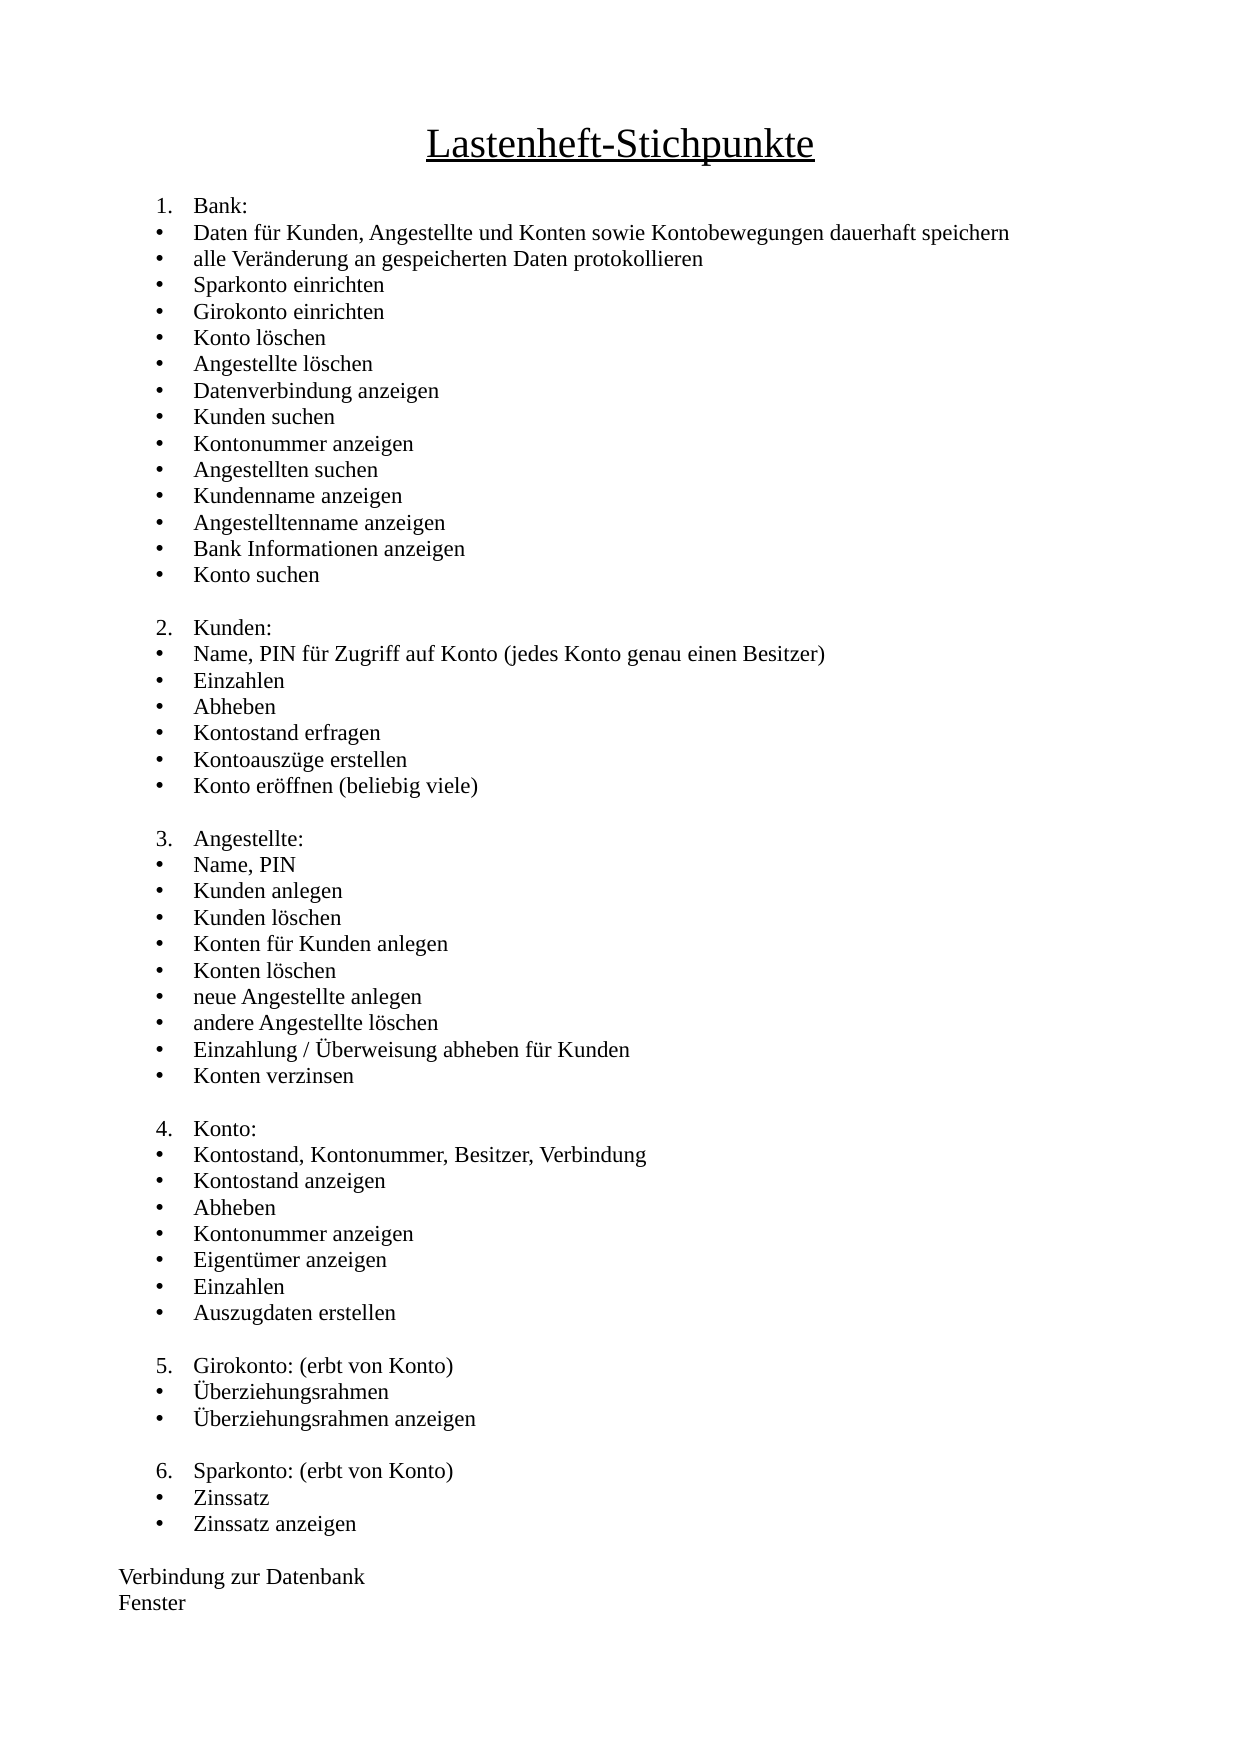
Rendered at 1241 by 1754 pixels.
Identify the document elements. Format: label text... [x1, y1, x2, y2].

list Kontonummer anzeigen [156, 1220, 1122, 1247]
list Eigentümer anzeigen [156, 1247, 1122, 1273]
list Kundenname anzeigen [156, 482, 1122, 509]
list Angestellte: [156, 825, 1122, 851]
list Einzahlen [156, 667, 1122, 693]
text Verbindung zur Datenbank [118, 1563, 1122, 1589]
list Daten für Kunden, Angestellte und Konten sowie Kontobewegungen dauerhaft speichern [156, 219, 1122, 245]
list Konten für Kunden anlegen [156, 930, 1122, 957]
list Einzahlung / Überweisung abheben für Kunden [156, 1036, 1122, 1062]
list Girokonto: (erbt von Konto) [156, 1352, 1122, 1378]
list Kontoauszüge erstellen [156, 746, 1122, 772]
list Konto: [156, 1115, 1122, 1141]
text Lastenheft-Stichpunkte [118, 118, 1122, 166]
list Konten verzinsen [156, 1062, 1122, 1088]
list Kontostand anzeigen [156, 1167, 1122, 1194]
list Girokonto einrichten [156, 298, 1122, 324]
list Kontostand erfragen [156, 719, 1122, 746]
list Überziehungsrahmen anzeigen [156, 1405, 1122, 1431]
list Bank: [156, 192, 1122, 219]
list Überziehungsrahmen [156, 1378, 1122, 1405]
list Kontostand, Kontonummer, Besitzer, Verbindung [156, 1141, 1122, 1167]
list Abheben [156, 693, 1122, 719]
list Sparkonto einrichten [156, 271, 1122, 298]
list Kunden anlegen [156, 878, 1122, 904]
list Angestelltenname anzeigen [156, 509, 1122, 535]
text Fenster [118, 1589, 1122, 1616]
list alle Veränderung an gespeicherten Daten protokollieren [156, 245, 1122, 271]
list Name, PIN [156, 851, 1122, 878]
list Kontonummer anzeigen [156, 429, 1122, 456]
list Kunden suchen [156, 403, 1122, 429]
list Angestellten suchen [156, 456, 1122, 482]
list Angestellte löschen [156, 351, 1122, 377]
list Einzahlen [156, 1273, 1122, 1299]
list neue Angestellte anlegen [156, 983, 1122, 1009]
list Kunden löschen [156, 904, 1122, 930]
list andere Angestellte löschen [156, 1009, 1122, 1036]
list Name, PIN für Zugriff auf Konto (jedes Konto genau einen Besitzer) [156, 640, 1122, 667]
list Konto eröffnen (beliebig viele) [156, 772, 1122, 798]
list Zinssatz anzeigen [156, 1510, 1122, 1536]
list Abheben [156, 1194, 1122, 1220]
list Bank Informationen anzeigen [156, 535, 1122, 561]
list Konto suchen [156, 561, 1122, 588]
list Datenverbindung anzeigen [156, 377, 1122, 403]
list Zinssatz [156, 1484, 1122, 1510]
list Sparkonto: (erbt von Konto) [156, 1457, 1122, 1484]
list Auszugdaten erstellen [156, 1299, 1122, 1326]
list Kunden: [156, 614, 1122, 640]
list Konten löschen [156, 957, 1122, 983]
list Konto löschen [156, 324, 1122, 351]
